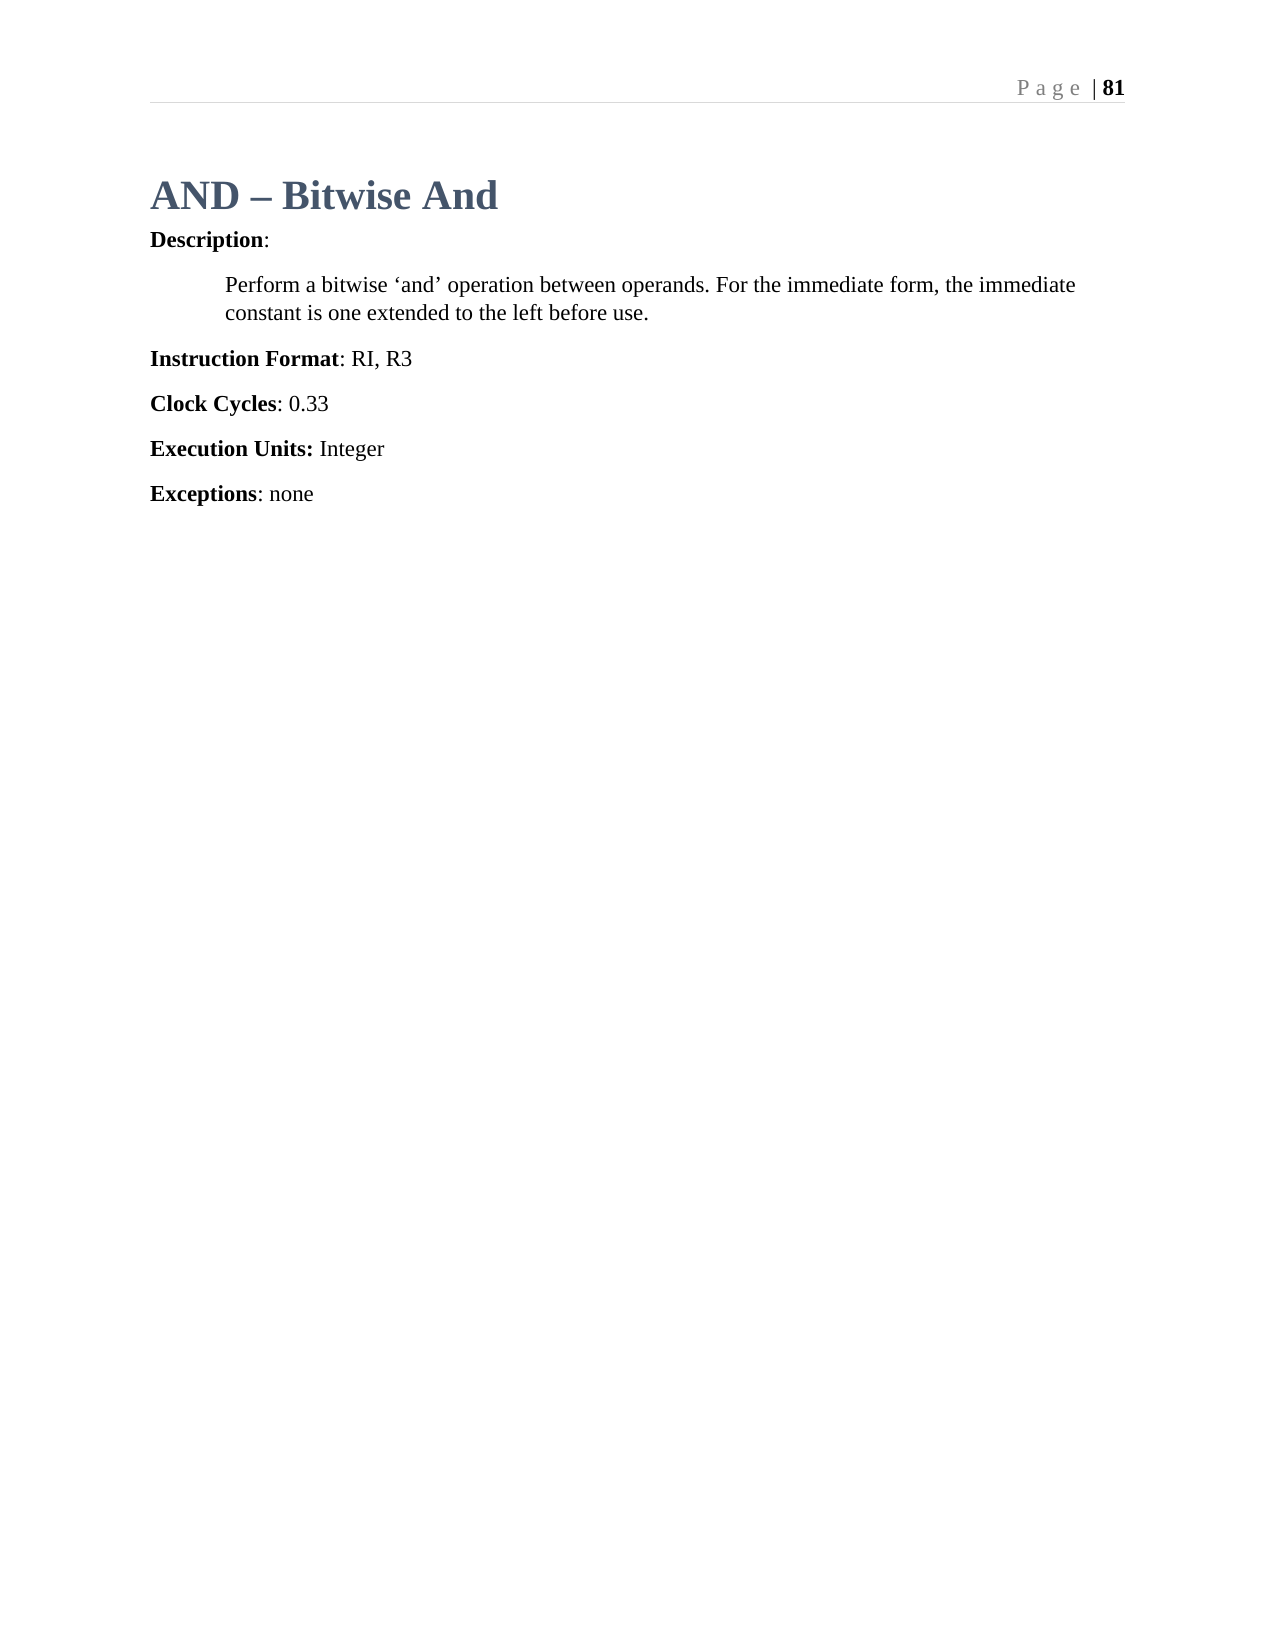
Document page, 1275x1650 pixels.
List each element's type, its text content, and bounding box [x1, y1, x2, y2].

text Instruction Format: RI, R3 [150, 344, 1125, 371]
subtitle AND – Bitwise And [150, 171, 1125, 219]
text Perform a bitwise ‘and’ operation between operands. For the immediate form, the immediate constant is one extended to the left before use. [225, 271, 1125, 326]
text Clock Cycles: 0.33 [150, 390, 1125, 416]
text Exceptions: none [150, 480, 1125, 506]
text Execution Units: Integer [150, 435, 1125, 461]
text Description: [150, 226, 1125, 252]
